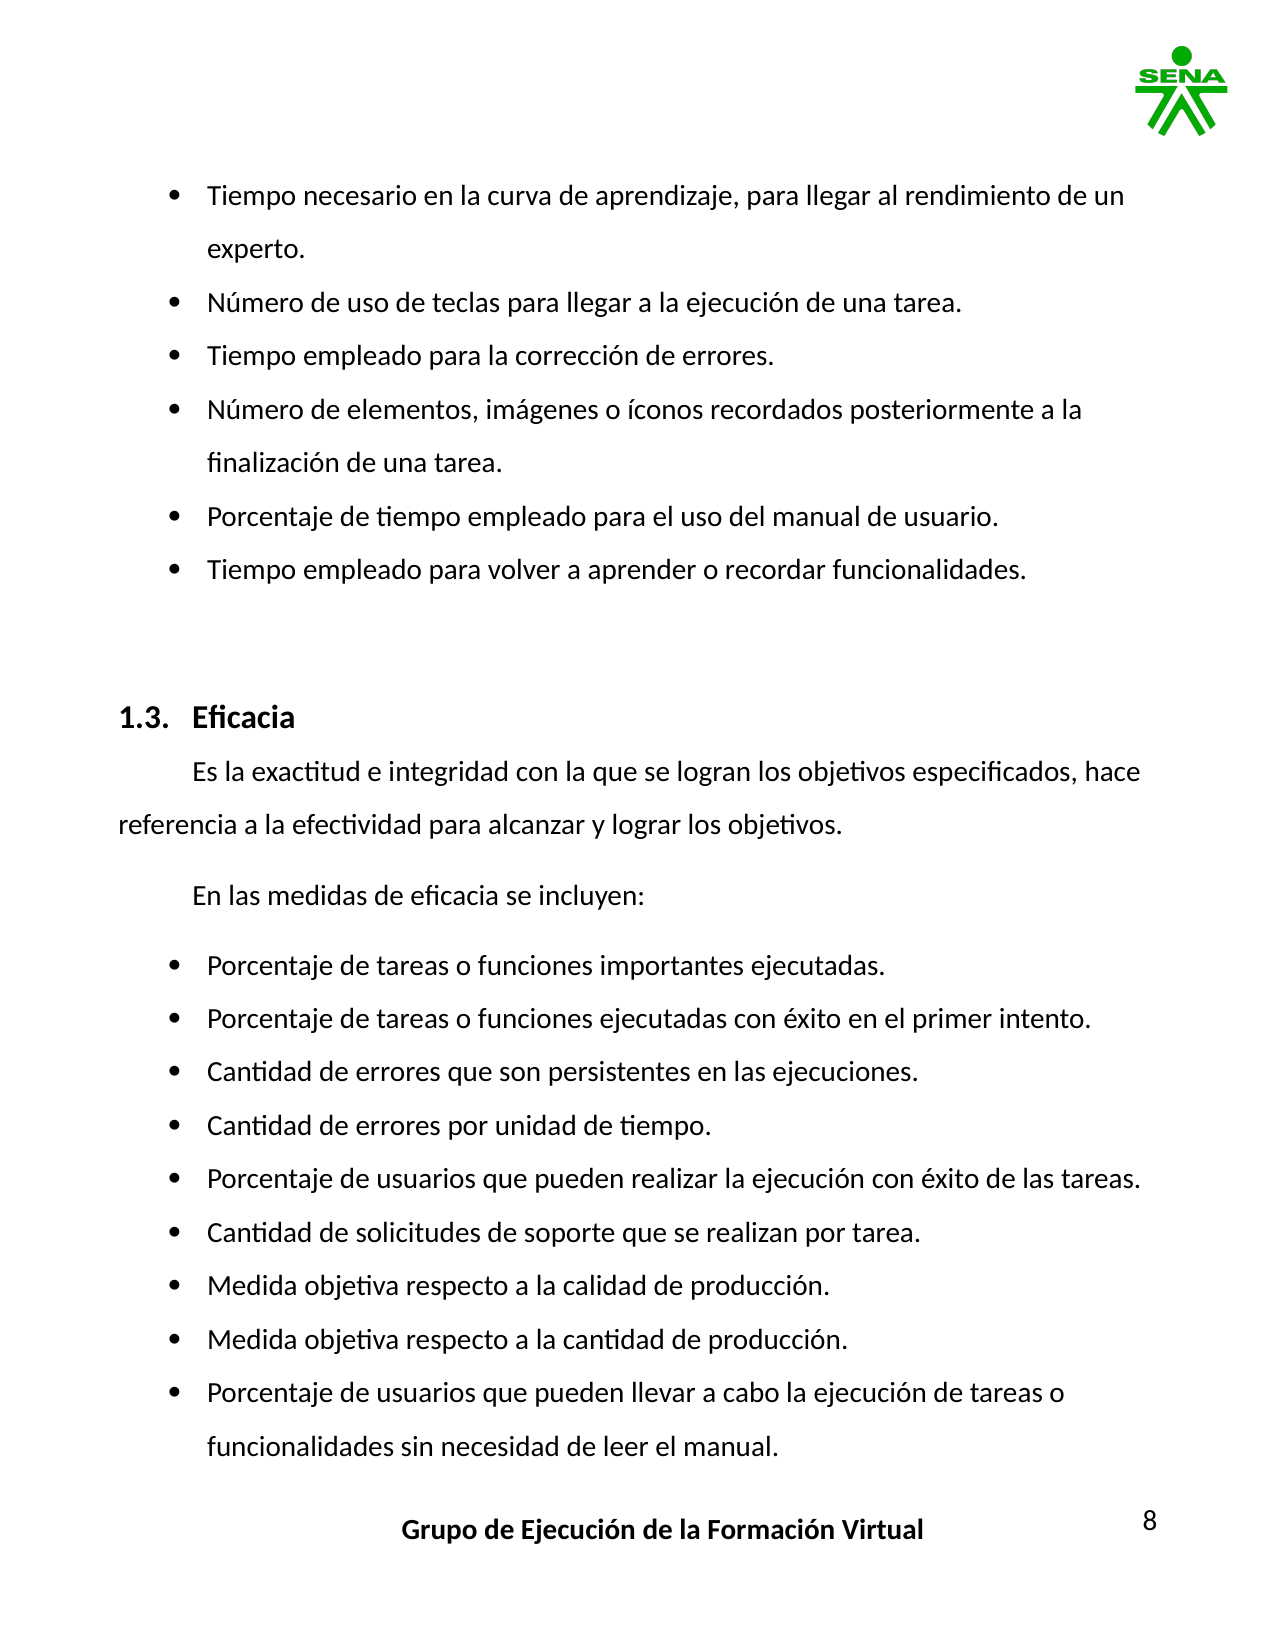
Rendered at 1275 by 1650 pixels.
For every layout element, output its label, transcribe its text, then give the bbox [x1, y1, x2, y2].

list Medida objetiva respecto a la cantidad de producción. [169, 1321, 1157, 1356]
list Porcentaje de tiempo empleado para el uso del manual de usuario. [169, 498, 1157, 533]
list Número de elementos, imágenes o íconos recordados posteriormente a la finalización de una tarea. [169, 391, 1157, 480]
list Cantidad de errores por unidad de tiempo. [169, 1107, 1157, 1143]
list Medida objetiva respecto a la calidad de producción. [169, 1267, 1157, 1303]
text En las medidas de eficacia se incluyen: [118, 877, 1157, 912]
text Es la exactitud e integridad con la que se logran los objetivos especificados, hace referencia a la efectividad para alcanzar y lograr los objetivos. [118, 753, 1157, 842]
list Porcentaje de usuarios que pueden realizar la ejecución con éxito de las tareas. [169, 1160, 1157, 1196]
list Tiempo empleado para la corrección de errores. [169, 337, 1157, 373]
list Porcentaje de tareas o funciones importantes ejecutadas. [169, 947, 1157, 982]
list Tiempo necesario en la curva de aprendizaje, para llegar al rendimiento de un experto. [169, 177, 1157, 266]
list Tiempo empleado para volver a aprender o recordar funcionalidades. [169, 551, 1157, 587]
subtitle Eficacia [118, 696, 1157, 736]
list Número de uso de teclas para llegar a la ejecución de una tarea. [169, 284, 1157, 320]
list Porcentaje de tareas o funciones ejecutadas con éxito en el primer intento. [169, 1000, 1157, 1036]
list Cantidad de solicitudes de soporte que se realizan por tarea. [169, 1214, 1157, 1249]
list Porcentaje de usuarios que pueden llevar a cabo la ejecución de tareas o funcionalidades sin necesidad de leer el manual. [169, 1374, 1157, 1463]
picture [1135, 46, 1228, 136]
list Cantidad de errores que son persistentes en las ejecuciones. [169, 1053, 1157, 1089]
